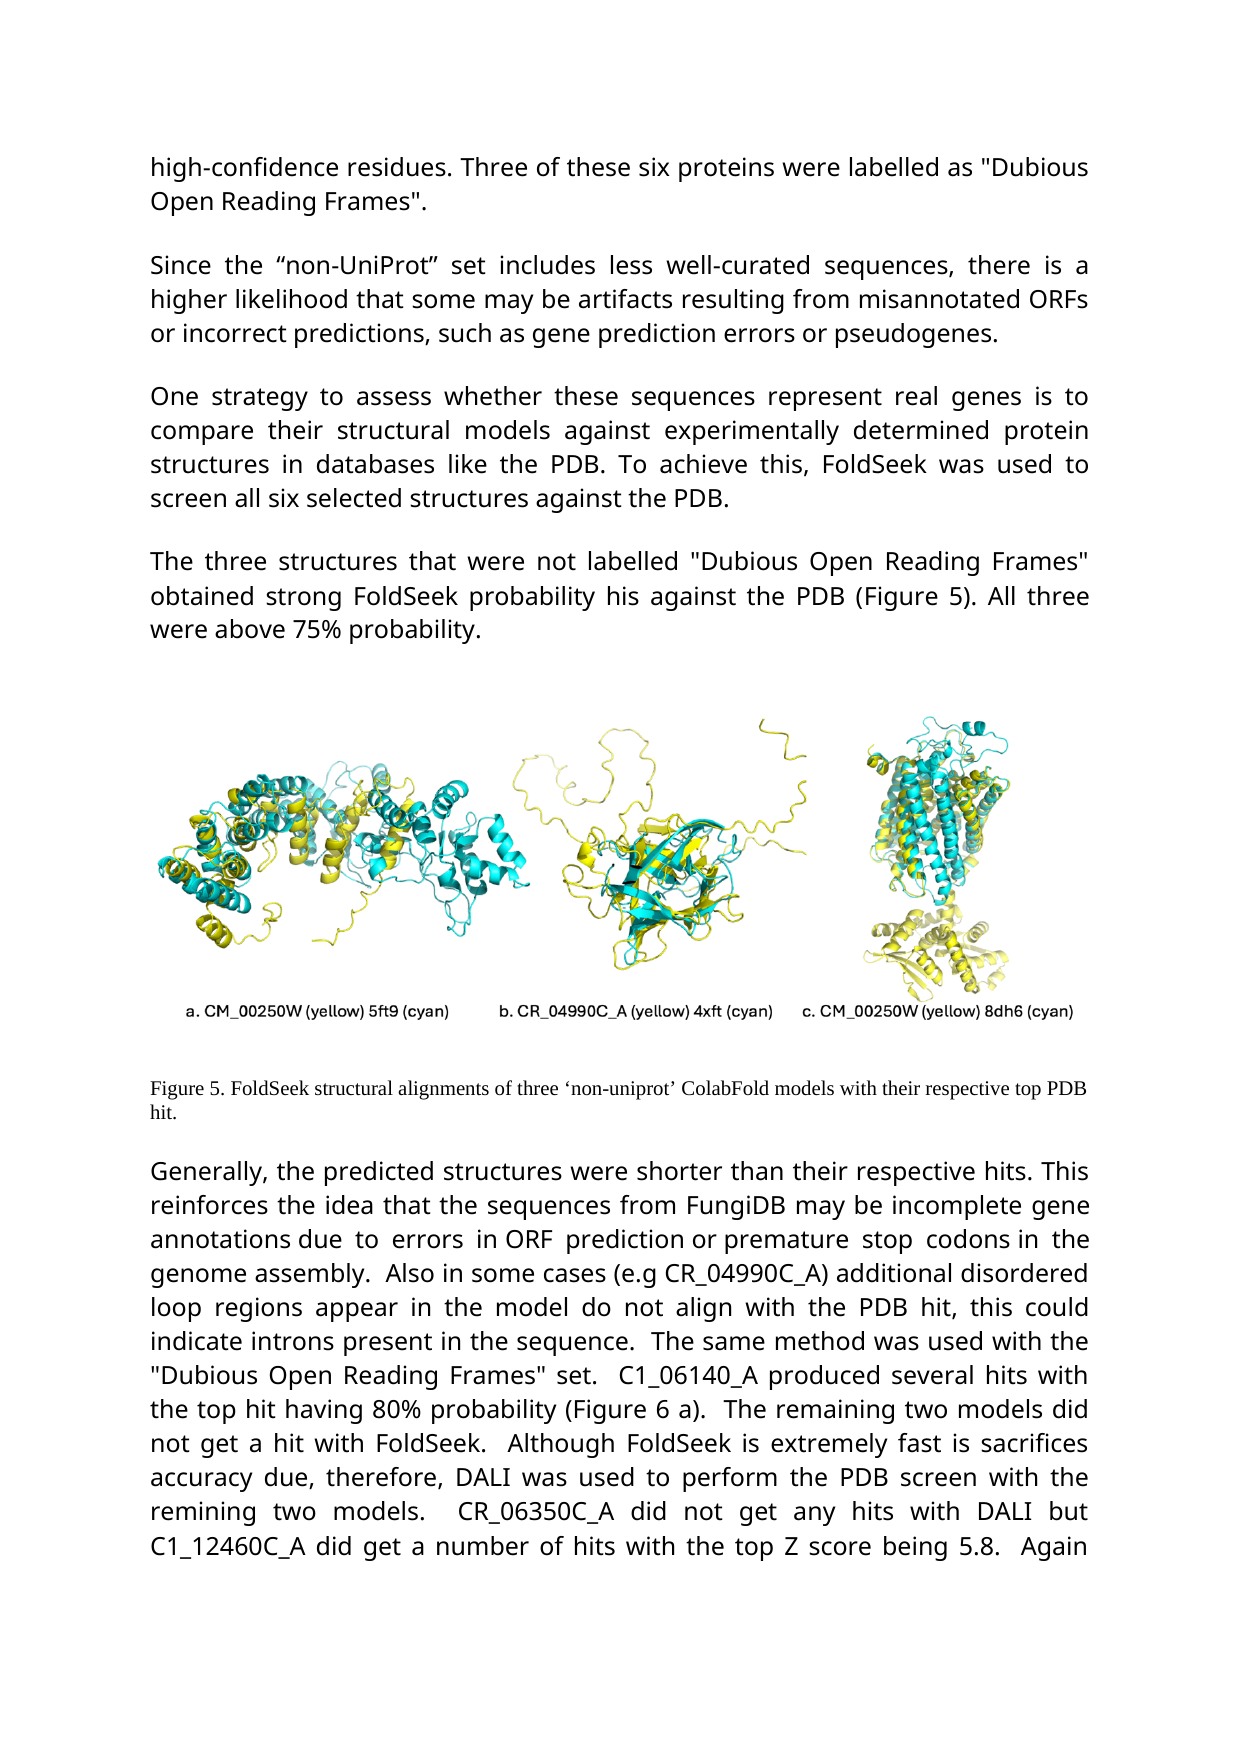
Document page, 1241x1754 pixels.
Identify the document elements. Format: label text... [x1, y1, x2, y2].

text Figure 5. FoldSeek structural alignments of three ‘non-uniprot’ ColabFold models with their respective top PDB hit. [150, 1076, 1090, 1124]
text One strategy to assess whether these sequences represent real genes is to compare their structural models against experimentally determined protein structures in databases like the PDB. To achieve this, FoldSeek was used to screen all six selected structures against the PDB. [150, 379, 1090, 515]
picture [150, 675, 1091, 1047]
text The three structures that were not labelled "Dubious Open Reading Frames" obtained strong FoldSeek probability his against the PDB (Figure 5). All three were above 75% probability. [150, 544, 1090, 646]
text Since the “non-UniProt” set includes less well-curated sequences, there is a higher likelihood that some may be artifacts resulting from misannotated ORFs or incorrect predictions, such as gene prediction errors or pseudogenes. [150, 247, 1090, 349]
